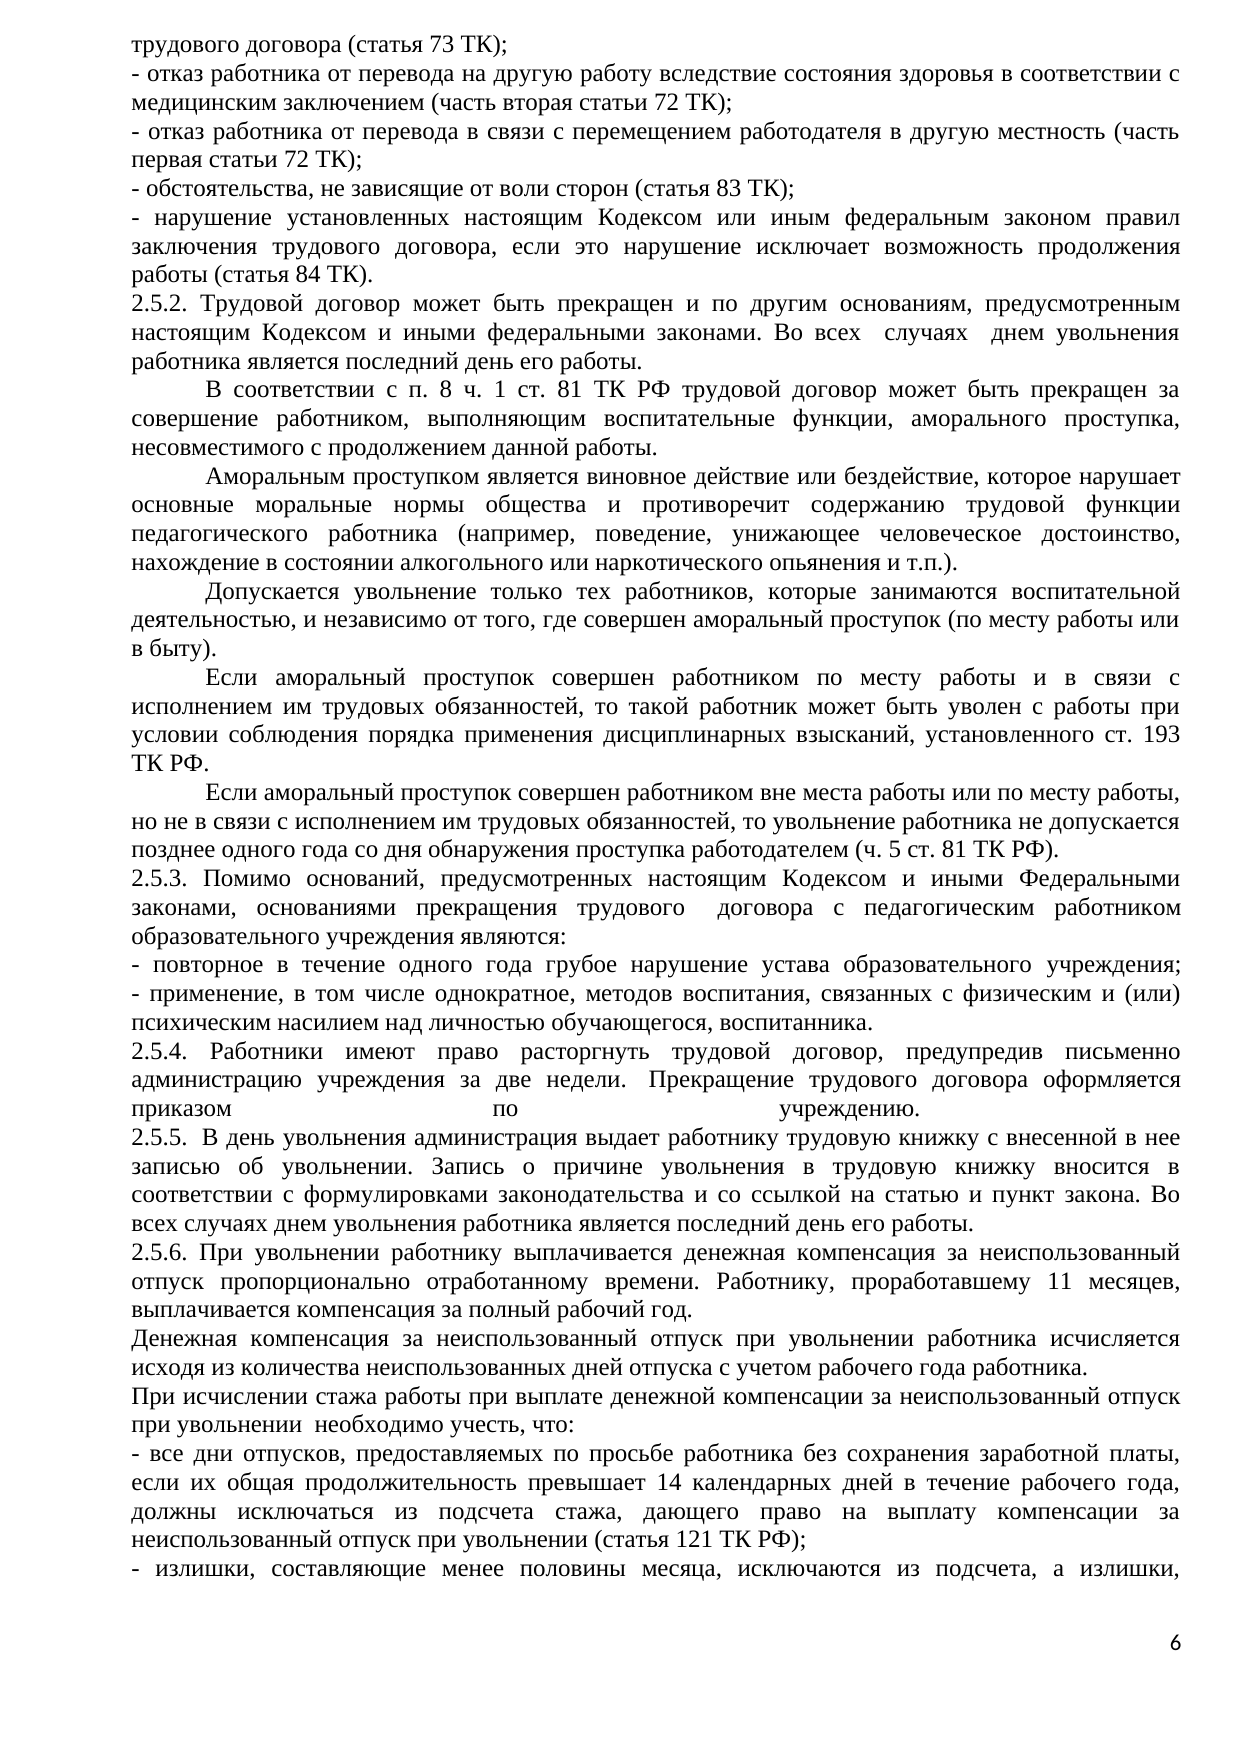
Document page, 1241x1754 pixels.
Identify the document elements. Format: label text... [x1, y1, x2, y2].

text Аморальным проступком является виновное действие или бездействие, которое нарушает основные моральные нормы общества и противоречит содержанию трудовой функции педагогического работника (например, поведение, унижающее человеческое достоинство, нахождение в состоянии алкогольного или наркотического опьянения и т.п.). [131, 461, 1181, 576]
text При исчислении стажа работы при выплате денежной компенсации за неиспользованный отпуск при увольнении необходимо учесть, что: [131, 1381, 1181, 1438]
text - отказ работника от перевода на другую работу вследствие состояния здоровья в соответствии с медицинским заключением (часть вторая статьи 72 ТК); [131, 58, 1181, 116]
text - отказ работника от перевода в связи с перемещением работодателя в другую местность (часть первая статьи 72 ТК); [131, 116, 1181, 173]
text 2.5.3. Помимо оснований, предусмотренных настоящим Кодексом и иными Федеральными законами, основаниями прекращения трудового договора с педагогическим работником образовательного учреждения являются: [131, 863, 1181, 949]
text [131, 1553, 1181, 1582]
text - все дни отпусков, предоставляемых по просьбе работника без сохранения заработной платы, если их общая продолжительность превышает 14 календарных дней в течение рабочего года, должны исключаться из подсчета стажа, дающего право на выплату компенсации за неиспользованный отпуск при увольнении (статья 121 ТК РФ); [131, 1438, 1181, 1553]
text Если аморальный проступок совершен работником по месту работы и в связи с исполнением им трудовых обязанностей, то такой работник может быть уволен с работы при условии соблюдения порядка применения дисциплинарных взысканий, установленного ст. 193 ТК РФ. [131, 662, 1181, 777]
text - обстоятельства, не зависящие от воли сторон (статья 83 ТК); [131, 173, 1181, 202]
text Если аморальный проступок совершен работником вне места работы или по месту работы, но не в связи с исполнением им трудовых обязанностей, то увольнение работника не допускается позднее одного года со дня обнаружения проступка работодателем (ч. 5 ст. 81 ТК РФ). [131, 777, 1181, 863]
text Денежная компенсация за неиспользованный отпуск при увольнении работника исчисляется исходя из количества неиспользованных дней отпуска с учетом рабочего года работника. [131, 1323, 1181, 1381]
text - нарушение установленных настоящим Кодексом или иным федеральным законом правил заключения трудового договора, если это нарушение исключает возможность продолжения работы (статья 84 ТК). [131, 202, 1181, 288]
text 2.5.2. Трудовой договор может быть прекращен и по другим основаниям, предусмотренным настоящим Кодексом и иными федеральными законами. Во всех случаях днем увольнения работника является последний день его работы. [131, 288, 1181, 374]
text 2.5.6. При увольнении работнику выплачивается денежная компенсация за неиспользованный отпуск пропорционально отработанному времени. Работнику, проработавшему 11 месяцев, выплачивается компенсация за полный рабочий год. [131, 1237, 1181, 1323]
text В соответствии с п. 8 ч. 1 ст. 81 ТК РФ трудовой договор может быть прекращен за совершение работником, выполняющим воспитательные функции, аморального проступка, несовместимого с продолжением данной работы. [131, 374, 1181, 461]
text - повторное в течение одного года грубое нарушение устава образовательного учреждения; - применение, в том числе однократное, методов воспитания, связанных с физическим и (или) психическим насилием над личностью обучающегося, воспитанника. [131, 949, 1181, 1036]
text 2.5.4. Работники имеют право расторгнуть трудовой договор, предупредив письменно администрацию учреждения за две недели. Прекращение трудового договора оформляется приказом по учреждению. 2.5.5. В день увольнения администрация выдает работнику трудовую книжку с внесенной в нее записью об увольнении. Запись о причине увольнения в трудовую книжку вносится в соответствии с формулировками законодательства и со ссылкой на статью и пункт закона. Во всех случаях днем увольнения работника является последний день его работы. [131, 1036, 1181, 1237]
text Допускается увольнение только тех работников, которые занимаются воспитательной деятельностью, и независимо от того, где совершен аморальный проступок (по месту работы или в быту). [131, 576, 1181, 662]
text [131, 29, 1181, 58]
